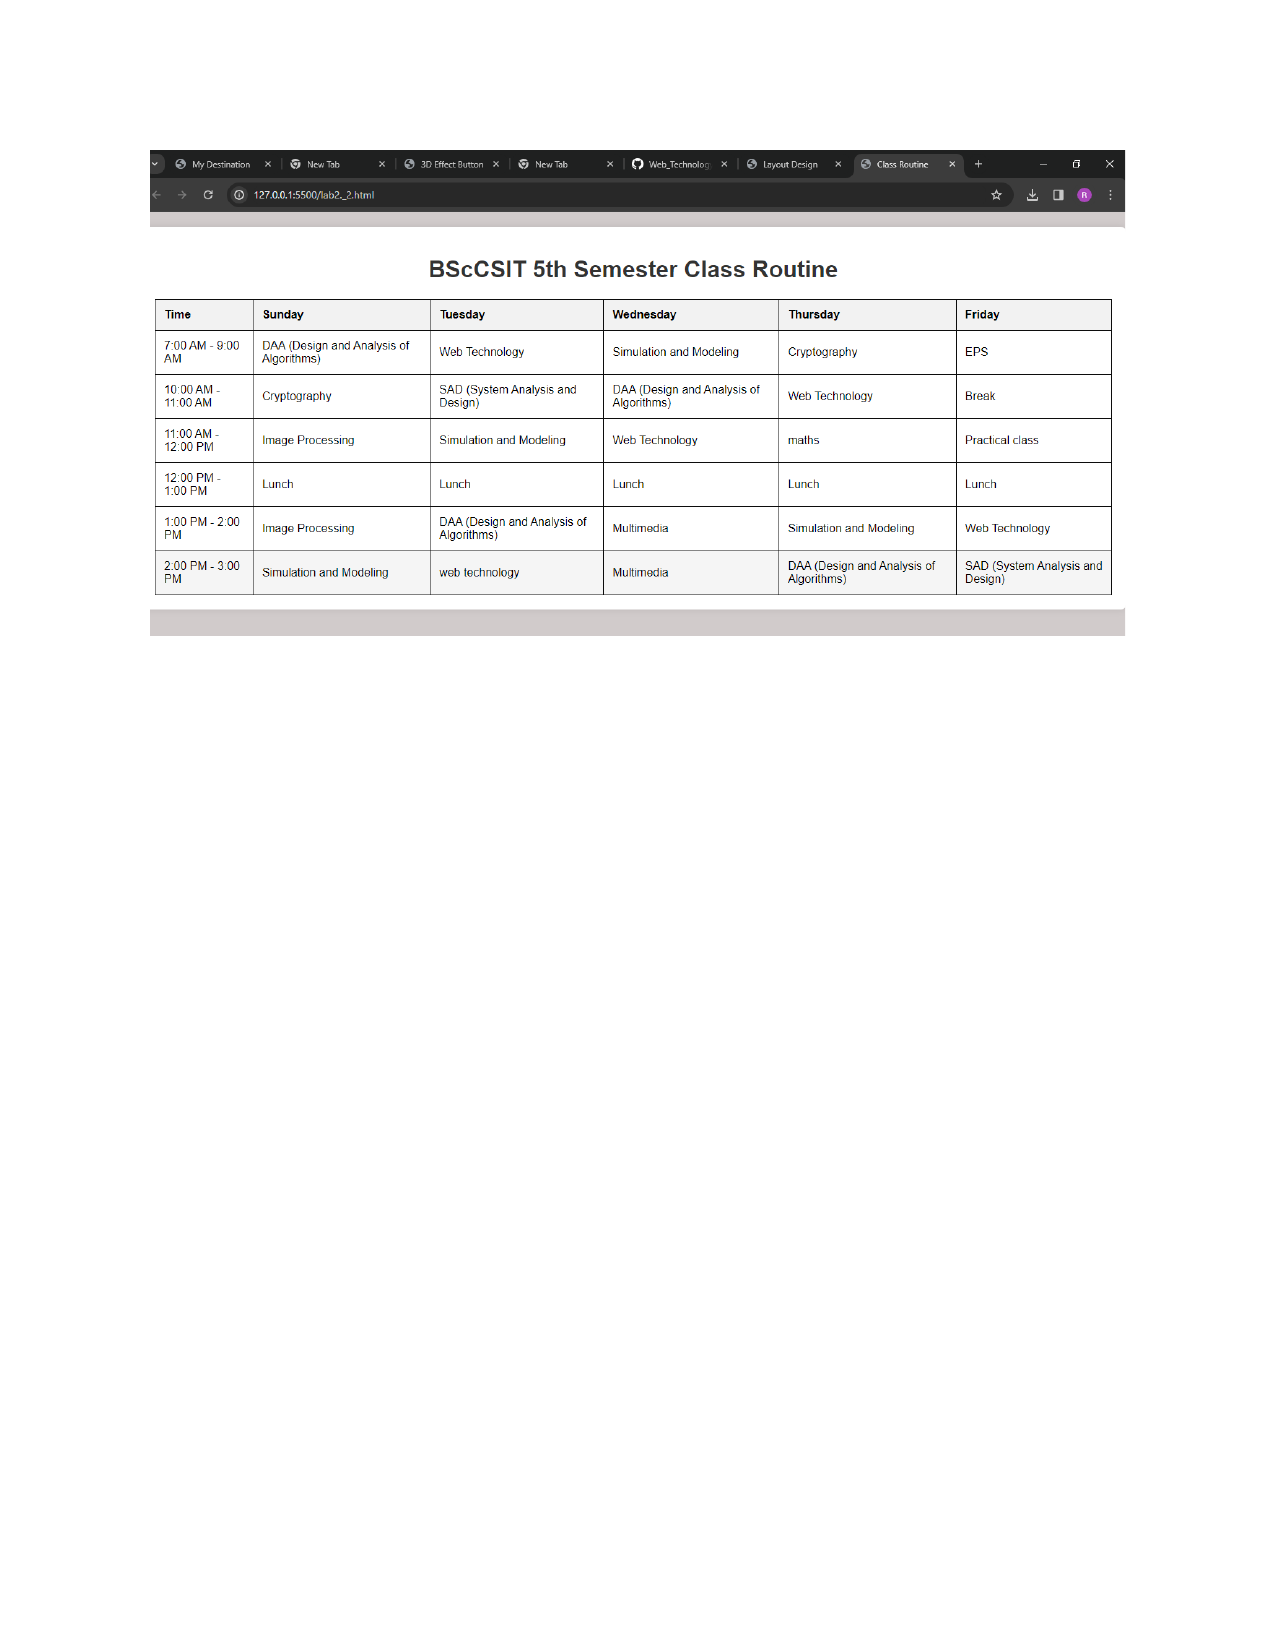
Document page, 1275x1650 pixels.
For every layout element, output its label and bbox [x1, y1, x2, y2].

picture [150, 150, 1125, 636]
